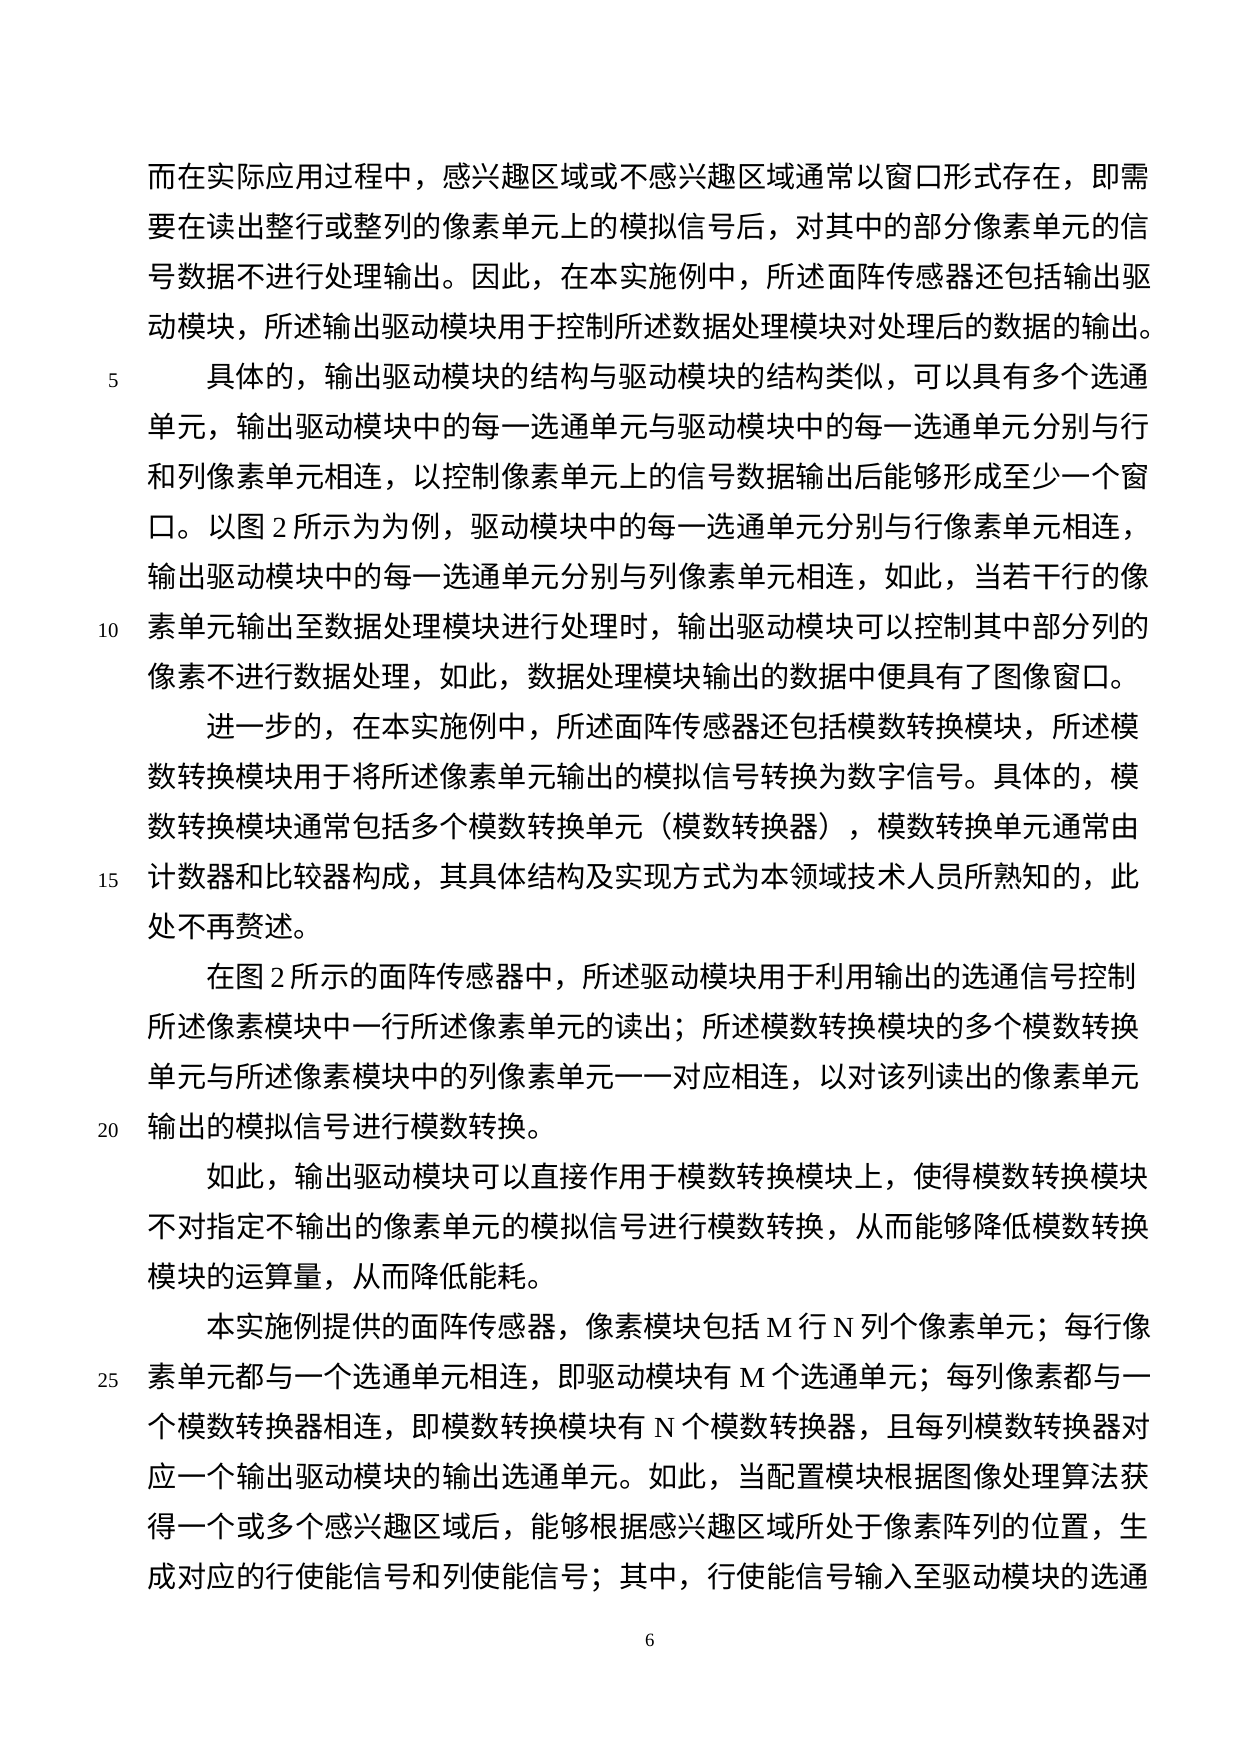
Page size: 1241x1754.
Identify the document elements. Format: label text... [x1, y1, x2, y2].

text 具体的，输出驱动模块的结构与驱动模块的结构类似，可以具有多个选通单元，输出驱动模块中的每一选通单元与驱动模块中的每一选通单元分别与行和列像素单元相连，以控制像素单元上的信号数据输出后能够形成至少一个窗口。以图2所示为为例，驱动模块中的每一选通单元分别与行像素单元相连，输出驱动模块中的每一选通单元分别与列像素单元相连，如此，当若干行的像素单元输出至数据处理模块进行处理时，输出驱动模块可以控制其中部分列的像素不进行数据处理，如此，数据处理模块输出的数据中便具有了图像窗口。 [148, 348, 1152, 698]
text 进一步的，在本实施例中，所述面阵传感器还包括模数转换模块，所述模数转换模块用于将所述像素单元输出的模拟信号转换为数字信号。具体的，模数转换模块通常包括多个模数转换单元（模数转换器），模数转换单元通常由计数器和比较器构成，其具体结构及实现方式为本领域技术人员所熟知的，此处不再赘述。 [148, 698, 1152, 948]
text 在图2所示的面阵传感器中，所述驱动模块用于利用输出的选通信号控制所述像素模块中一行所述像素单元的读出；所述模数转换模块的多个模数转换单元与所述像素模块中的列像素单元一一对应相连，以对该列读出的像素单元输出的模拟信号进行模数转换。 [148, 948, 1152, 1148]
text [148, 148, 1152, 348]
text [148, 1298, 1152, 1598]
text 如此，输出驱动模块可以直接作用于模数转换模块上，使得模数转换模块不对指定不输出的像素单元的模拟信号进行模数转换，从而能够降低模数转换模块的运算量，从而降低能耗。 [148, 1148, 1152, 1298]
